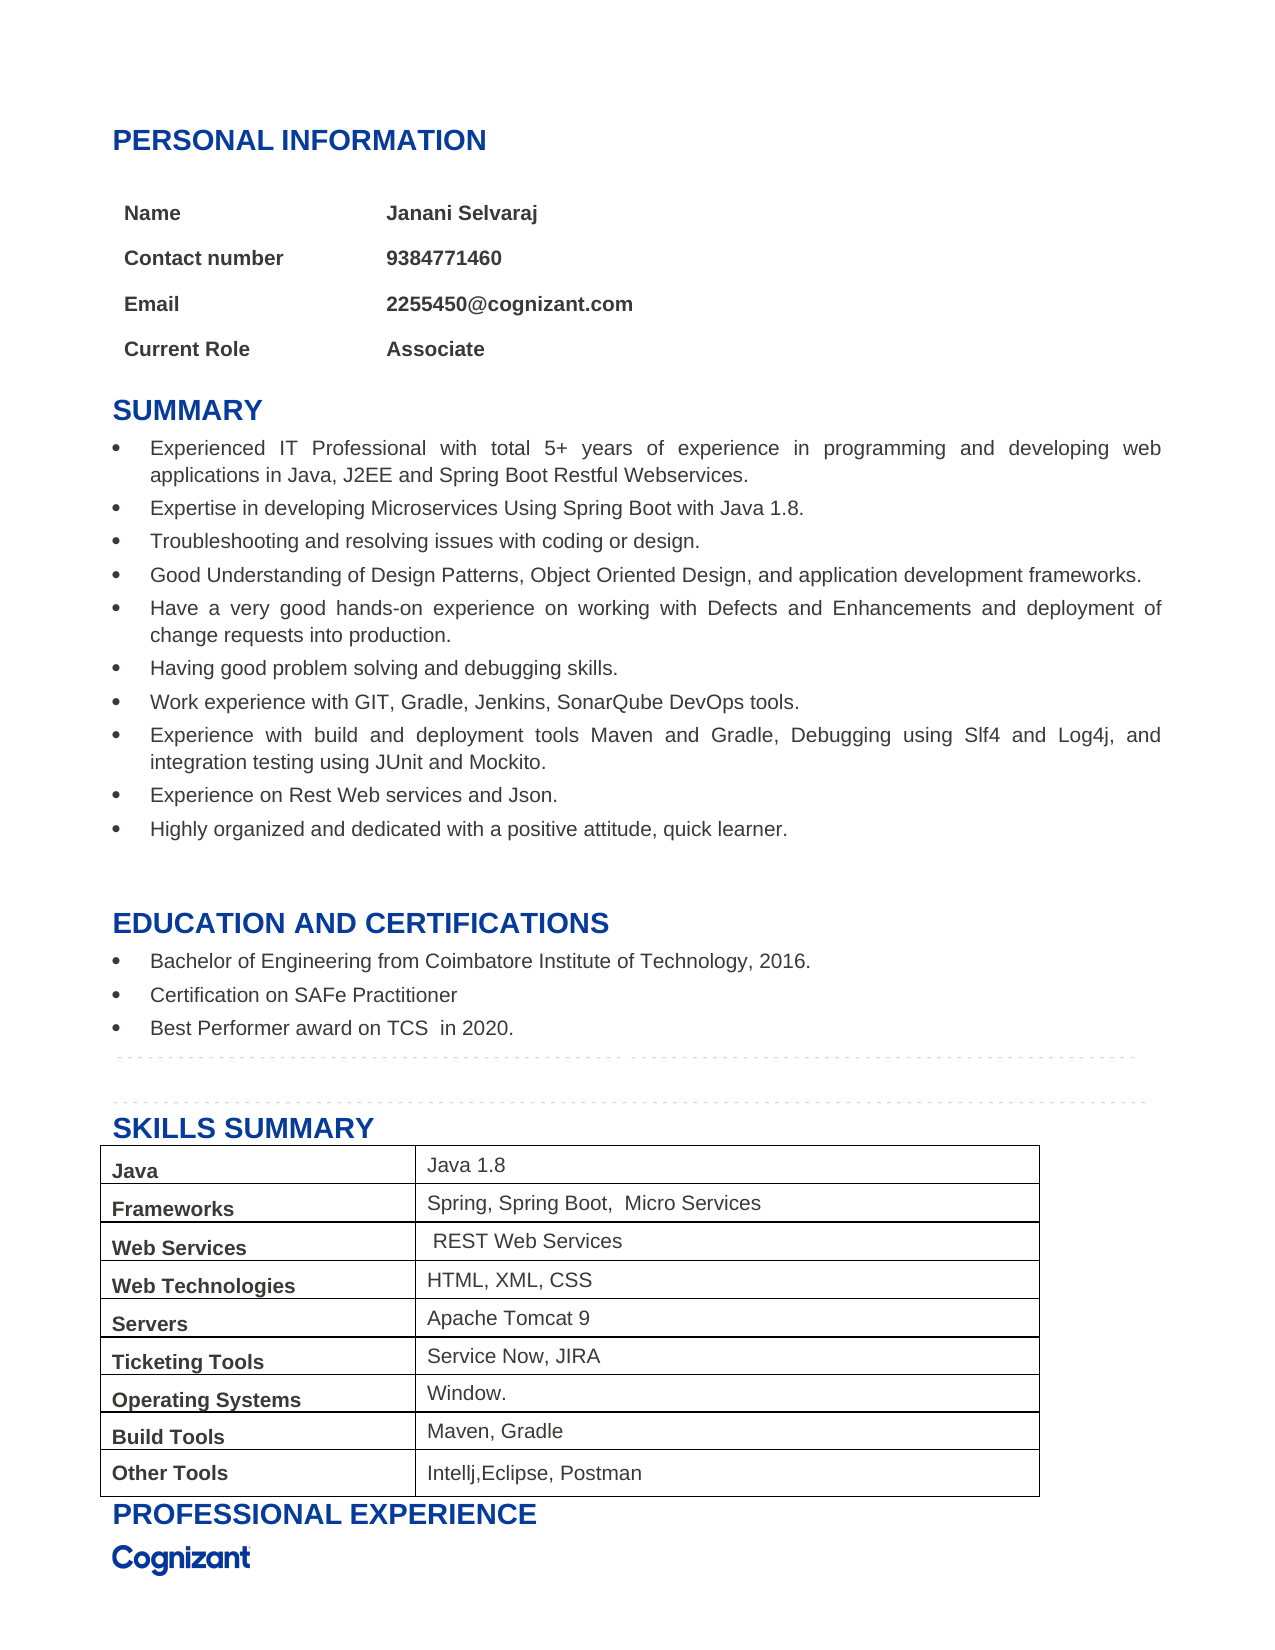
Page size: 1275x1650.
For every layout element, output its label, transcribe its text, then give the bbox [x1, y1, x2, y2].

list Having good problem solving and debugging skills. [112, 653, 1163, 680]
table_cell 9384771460 [376, 230, 1142, 274]
table_cell Web Services [101, 1223, 415, 1260]
table_cell Current Role [113, 321, 374, 365]
text EDUCATION AND CERTIFICATIONS [112, 907, 1163, 940]
table_cell Service Now, JIRA [416, 1338, 1039, 1374]
table_cell Contact number [113, 230, 374, 274]
table_cell 2255450@cognizant.com [376, 275, 1142, 319]
table_cell Spring, Spring Boot, Micro Services [416, 1184, 1039, 1221]
list Certification on SAFe Practitioner [112, 980, 1163, 1007]
table_cell Email [113, 275, 374, 319]
table_cell Frameworks [101, 1184, 415, 1221]
table_cell Apache Tomcat 9 [416, 1299, 1039, 1336]
table_cell Operating Systems [101, 1375, 415, 1411]
list Work experience with GIT, Gradle, Jenkins, SonarQube DevOps tools. [112, 686, 1163, 713]
list Highly organized and dedicated with a positive attitude, quick learner. [112, 813, 1163, 841]
text - - - - - - - - - - - - - - - - - - - - - - - - - - - - - - - - - - - - - - - - - - - - - - - - - - - - - - - - - - - - - - - - - - - - - - - - - - - - - - - - - - - - - - - - - - - - - - - - - - - - [112, 1046, 1163, 1066]
table_cell Servers [101, 1299, 415, 1336]
table_header Java 1.8 [416, 1146, 1039, 1183]
table_header Janani Selvaraj [376, 184, 1142, 228]
text SUMMARY [112, 392, 1163, 426]
list Best Performer award on TCS in 2020. [112, 1013, 1163, 1040]
text PERSONAL INFORMATION [112, 123, 1163, 157]
list Experience on Rest Web services and Json. [112, 780, 1163, 807]
list Expertise in developing Microservices Using Spring Boot with Java 1.8. [112, 493, 1163, 520]
list Experience with build and deployment tools Maven and Gradle, Debugging using Slf4 and Log4j, and integration testing using JUnit and Mockito. [112, 720, 1163, 774]
text - - - - - - - - - - - - - - - - - - - - - - - - - - - - - - - - - - - - - - - - - - - - - - - - - - - - - - - - - - - - - - - - - - - - - - - - - - - - - - - - - - - - - - - - - - - - - - - - - - - - - - [112, 1092, 1163, 1111]
table_header Java [101, 1146, 415, 1183]
table_cell HTML, XML, CSS [416, 1261, 1039, 1298]
table_cell Window. [416, 1375, 1039, 1411]
table_cell Associate [376, 321, 1142, 365]
table_cell Maven, Gradle [416, 1413, 1039, 1449]
list Good Understanding of Design Patterns, Object Oriented Design, and application development frameworks. [112, 559, 1163, 586]
list Experienced IT Professional with total 5+ years of experience in programming and developing web applications in Java, J2EE and Spring Boot Restful Webservices. [112, 432, 1163, 486]
table_cell Intellj,Eclipse, Postman [416, 1450, 1039, 1496]
table_cell Ticketing Tools [101, 1338, 415, 1374]
text SKILLS SUMMARY [112, 1111, 1163, 1144]
text PROFESSIONAL EXPERIENCE [112, 1193, 1163, 1530]
table_cell Web Technologies [101, 1261, 415, 1298]
list Have a very good hands-on experience on working with Defects and Enhancements and deployment of change requests into production. [112, 593, 1163, 647]
table_cell Build Tools [101, 1413, 415, 1449]
table_cell Other Tools [101, 1450, 415, 1496]
table_header Name [113, 184, 374, 228]
list Troubleshooting and resolving issues with coding or design. [112, 526, 1163, 553]
list Bachelor of Engineering from Coimbatore Institute of Technology, 2016. [112, 946, 1163, 973]
table_cell REST Web Services [416, 1223, 1039, 1260]
